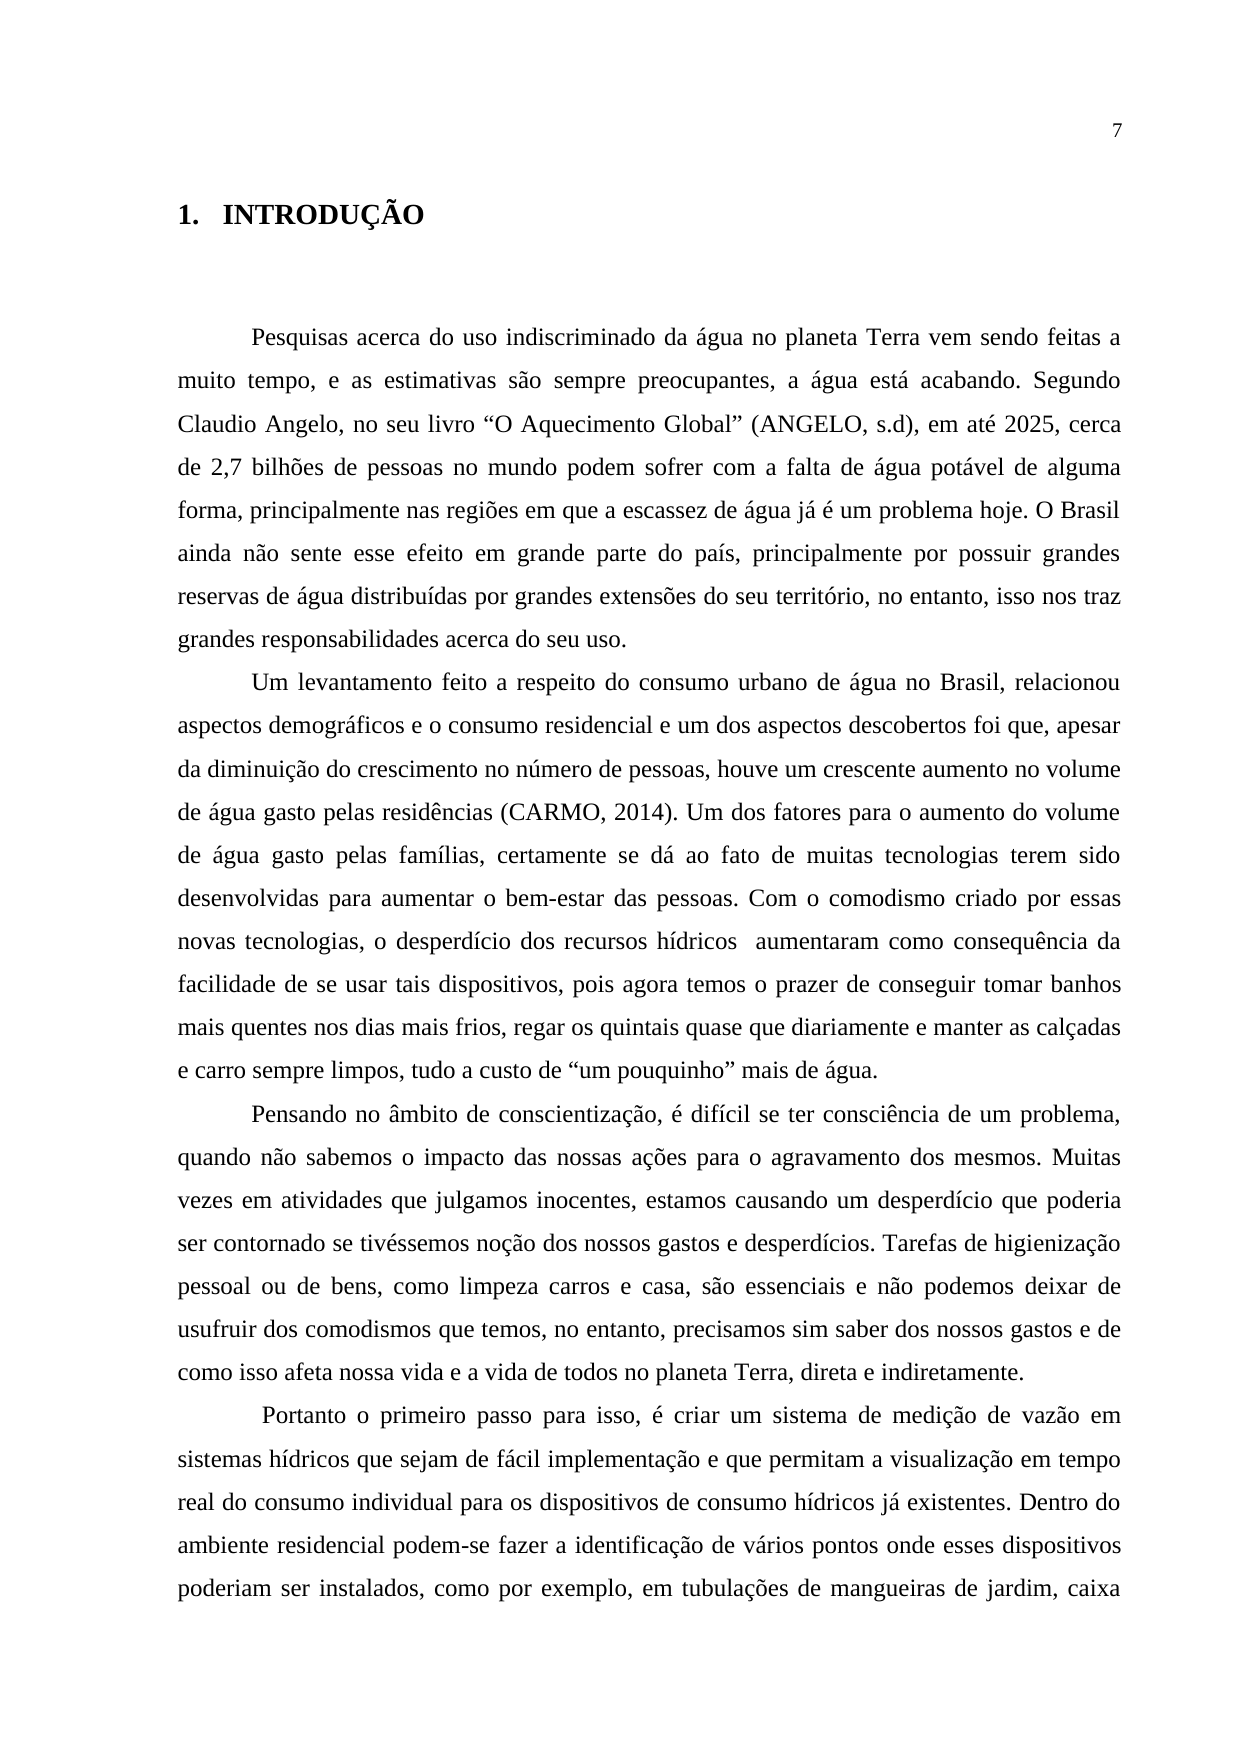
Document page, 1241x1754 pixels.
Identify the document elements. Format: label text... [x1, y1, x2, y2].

text Pesquisas acerca do uso indiscriminado da água no planeta Terra vem sendo feitas a muito tempo, e as estimativas são sempre preocupantes, a água está acabando. Segundo Claudio Angelo, no seu livro “O Aquecimento Global” (ANGELO, s.d), em até 2025, cerca de 2,7 bilhões de pessoas no mundo podem sofrer com a falta de água potável de alguma forma, principalmente nas regiões em que a escassez de água já é um problema hoje. O Brasil ainda não sente esse efeito em grande parte do país, principalmente por possuir grandes reservas de água distribuídas por grandes extensões do seu território, no entanto, isso nos traz grandes responsabilidades acerca do seu uso. [177, 322, 1122, 653]
text Pensando no âmbito de conscientização, é difícil se ter consciência de um problema, quando não sabemos o impacto das nossas ações para o agravamento dos mesmos. Muitas vezes em atividades que julgamos inocentes, estamos causando um desperdício que poderia ser contornado se tivéssemos noção dos nossos gastos e desperdícios. Tarefas de higienização pessoal ou de bens, como limpeza carros e casa, são essenciais e não podemos deixar de usufruir dos comodismos que temos, no entanto, precisamos sim saber dos nossos gastos e de como isso afeta nossa vida e a vida de todos no planeta Terra, direta e indiretamente. [177, 1099, 1122, 1386]
subtitle INTRODUÇÃO [177, 197, 1122, 231]
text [177, 1401, 1122, 1602]
text Um levantamento feito a respeito do consumo urbano de água no Brasil, relacionou aspectos demográficos e o consumo residencial e um dos aspectos descobertos foi que, apesar da diminuição do crescimento no número de pessoas, houve um crescente aumento no volume de água gasto pelas residências (CARMO, 2014). Um dos fatores para o aumento do volume de água gasto pelas famílias, certamente se dá ao fato de muitas tecnologias terem sido desenvolvidas para aumentar o bem-estar das pessoas. Com o comodismo criado por essas novas tecnologias, o desperdício dos recursos hídricos aumentaram como consequência da facilidade de se usar tais dispositivos, pois agora temos o prazer de conseguir tomar banhos mais quentes nos dias mais frios, regar os quintais quase que diariamente e manter as calçadas e carro sempre limpos, tudo a custo de “um pouquinho” mais de água. [177, 667, 1122, 1084]
